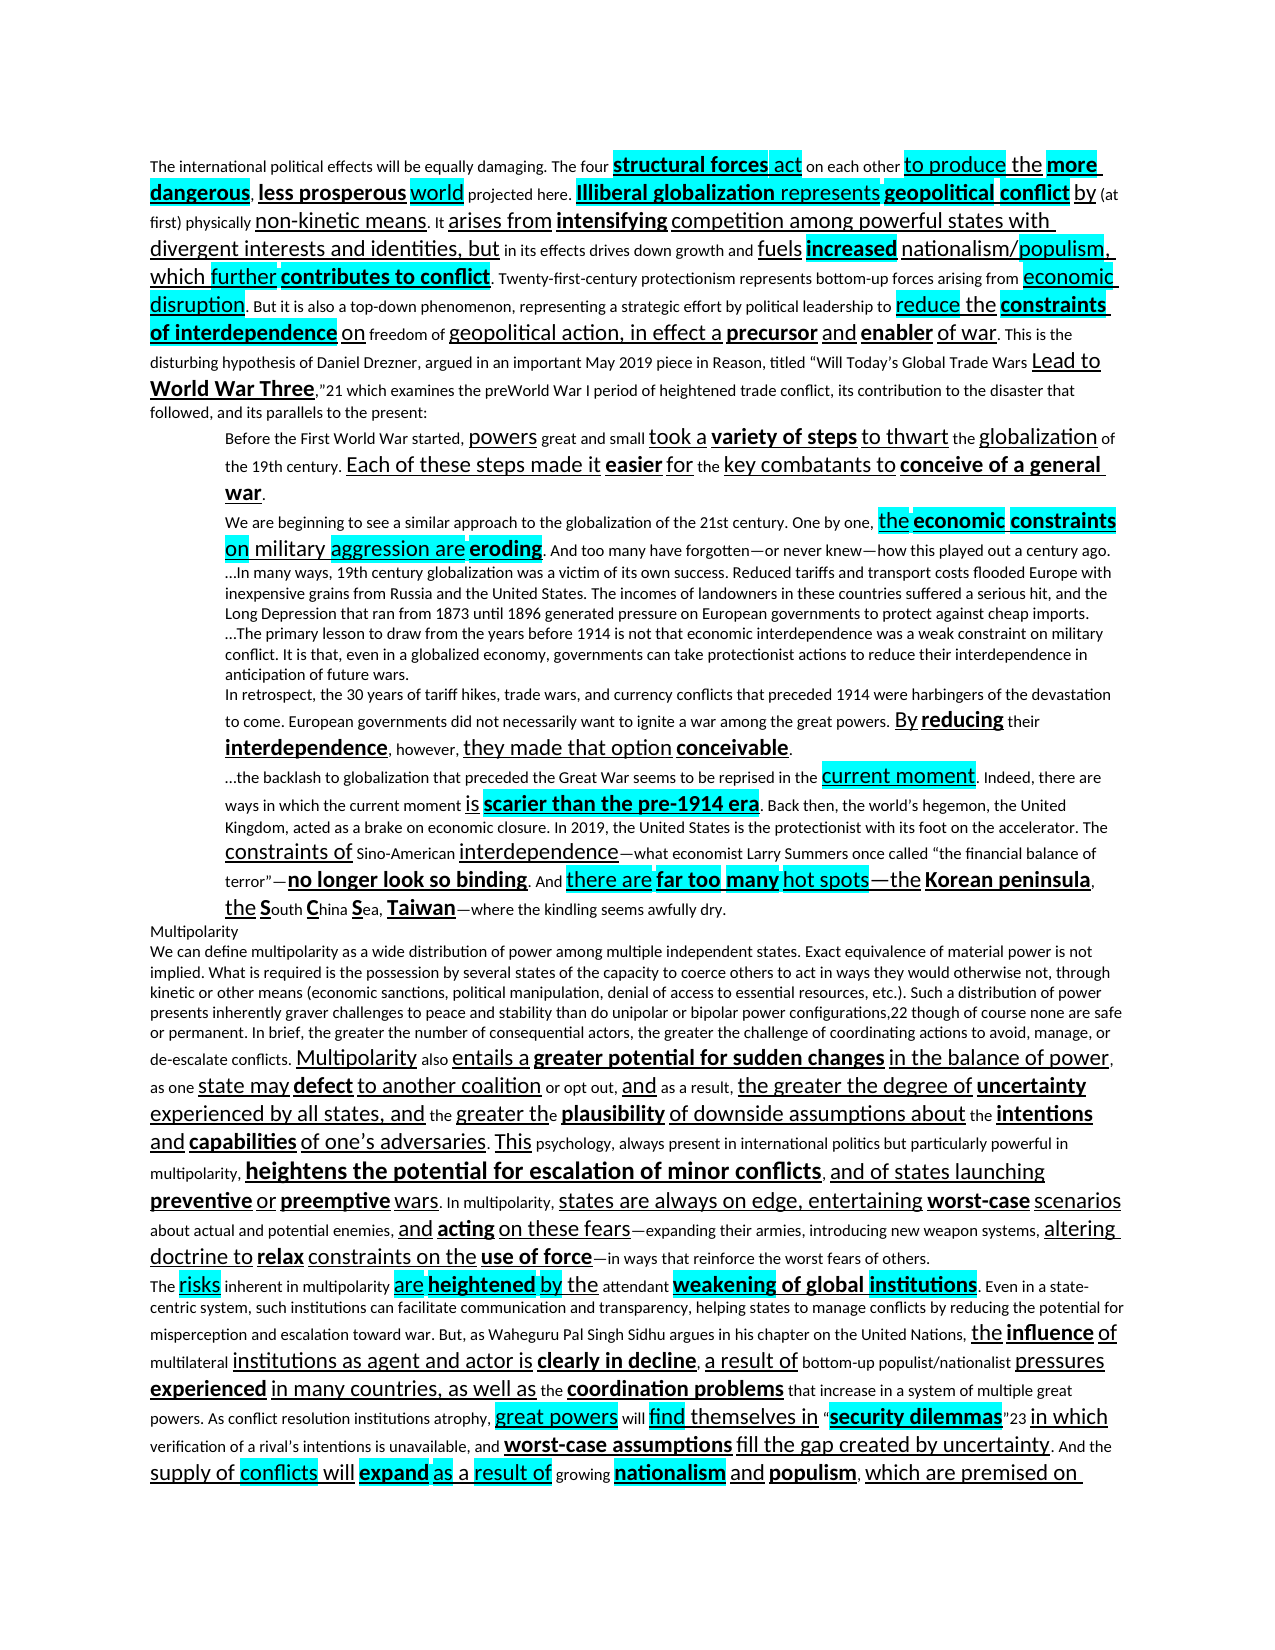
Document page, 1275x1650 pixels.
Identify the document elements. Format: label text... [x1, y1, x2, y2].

text …The primary lesson to draw from the years before 1914 is not that economic interdependence was a weak constraint on military conflict. It is that, even in a globalized economy, governments can take protectionist actions to reduce their interdependence in anticipation of future wars. [225, 623, 1125, 684]
text We are beginning to see a similar approach to the globalization of the 21st century. One by one, the economic constraints on military aggression are eroding. And too many have forgotten—or never knew—how this played out a century ago. [225, 507, 1125, 563]
text The international political effects will be equally damaging. The four structural forces act on each other to produce the more dangerous, less prosperous world projected here. Illiberal globalization represents geopolitical conflict by (at first) physically non-kinetic means. It arises from intensifying competition among powerful states with divergent interests and identities, but in its effects drives down growth and fuels increased nationalism/populism, which further contributes to conflict. Twenty-first-century protectionism represents bottom-up forces arising from economic disruption. But it is also a top-down phenomenon, representing a strategic effort by political leadership to reduce the constraints of interdependence on freedom of geopolitical action, in effect a precursor and enabler of war. This is the disturbing hypothesis of Daniel Drezner, argued in an important May 2019 piece in Reason, titled “Will Today’s Global Trade Wars Lead to World War Three,”21 which examines the preWorld War I period of heightened trade conflict, its contribution to the disaster that followed, and its parallels to the present: [150, 150, 1125, 422]
text We can define multipolarity as a wide distribution of power among multiple independent states. Exact equivalence of material power is not implied. What is required is the possession by several states of the capacity to coerce others to act in ways they would otherwise not, through kinetic or other means (economic sanctions, political manipulation, denial of access to essential resources, etc.). Such a distribution of power presents inherently graver challenges to peace and stability than do unipolar or bipolar power configurations,22 though of course none are safe or permanent. In brief, the greater the number of consequential actors, the greater the challenge of coordinating actions to avoid, manage, or de-escalate conflicts. Multipolarity also entails a greater potential for sudden changes in the balance of power, as one state may defect to another coalition or opt out, and as a result, the greater the degree of uncertainty experienced by all states, and the greater the plausibility of downside assumptions about the intentions and capabilities of one’s adversaries. This psychology, always present in international politics but particularly powerful in multipolarity, heightens the potential for escalation of minor conflicts, and of states launching preventive or preemptive wars. In multipolarity, states are always on edge, entertaining worst-case scenarios about actual and potential enemies, and acting on these fears—expanding their armies, introducing new weapon systems, altering doctrine to relax constraints on the use of force—in ways that reinforce the worst fears of others. [150, 942, 1125, 1270]
text In retrospect, the 30 years of tariff hikes, trade wars, and currency conflicts that preceded 1914 were harbingers of the devastation to come. European governments did not necessarily want to ignite a war among the great powers. By reducing their interdependence, however, they made that option conceivable. [225, 684, 1125, 761]
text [150, 1270, 1125, 1486]
text …the backlash to globalization that preceded the Great War seems to be reprised in the current moment. Indeed, there are ways in which the current moment is scarier than the pre-1914 era. Back then, the world’s hegemon, the United Kingdom, acted as a brake on economic closure. In 2019, the United States is the protectionist with its foot on the accelerator. The constraints of Sino-American interdependence—what economist Larry Summers once called “the financial balance of terror”—no longer look so binding. And there are far too many hot spots—the Korean peninsula, the South China Sea, Taiwan—where the kindling seems awfully dry. [225, 761, 1125, 921]
text Before the First World War started, powers great and small took a variety of steps to thwart the globalization of the 19th century. Each of these steps made it easier for the key combatants to conceive of a general war. [225, 422, 1125, 507]
text Multipolarity [150, 921, 1125, 942]
text …In many ways, 19th century globalization was a victim of its own success. Reduced tariffs and transport costs flooded Europe with inexpensive grains from Russia and the United States. The incomes of landowners in these countries suffered a serious hit, and the Long Depression that ran from 1873 until 1896 generated pressure on European governments to protect against cheap imports. [225, 563, 1125, 623]
